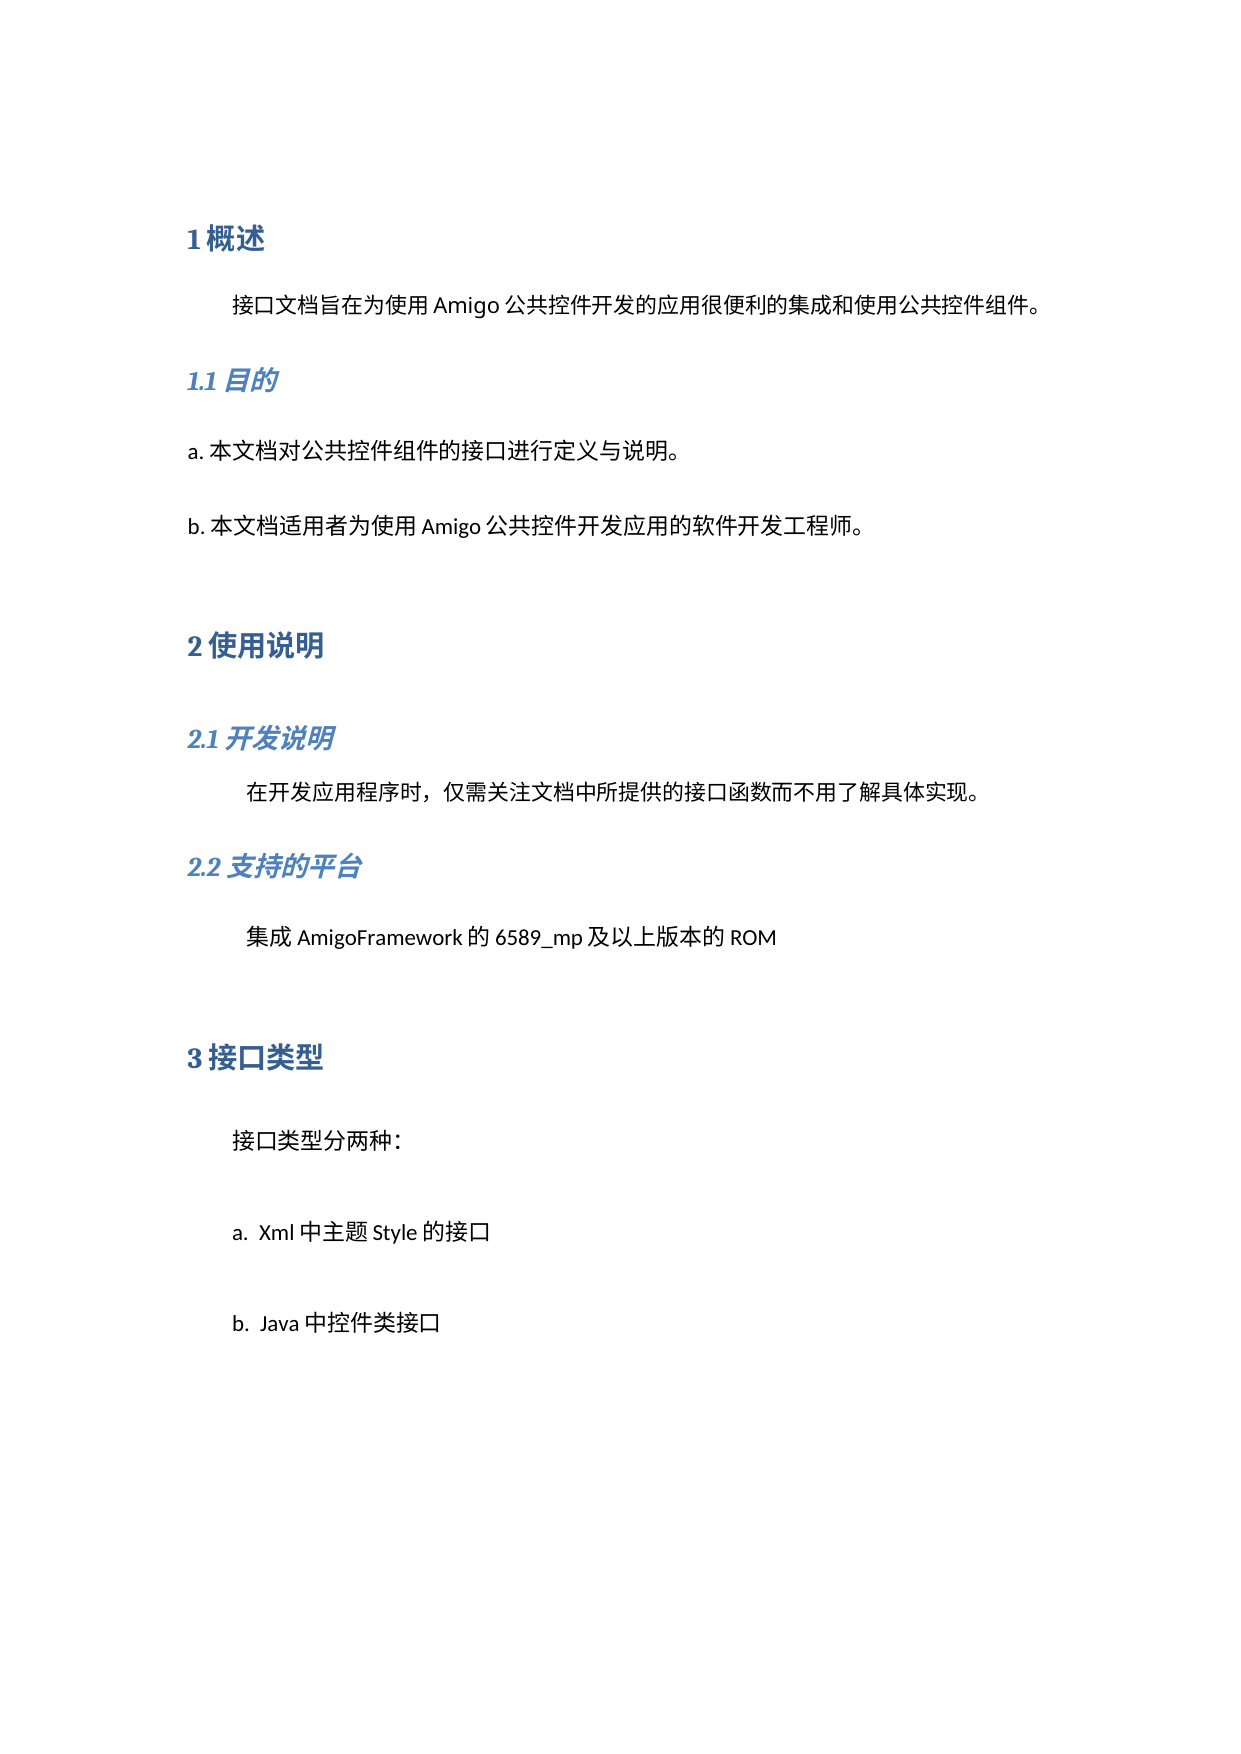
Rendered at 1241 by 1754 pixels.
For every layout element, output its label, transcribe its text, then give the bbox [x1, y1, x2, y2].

text a. Xml中主题Style的接口 [232, 1198, 1053, 1263]
text 接口文档旨在为使用Amigo公共控件开发的应用很便利的集成和使用公共控件组件。 [232, 288, 1053, 321]
subtitle 1概述 [187, 204, 1053, 269]
subtitle 1.1目的 [187, 346, 1053, 411]
text 在开发应用程序时，仅需关注文档中所提供的接口函数而不用了解具体实现。 [247, 774, 1053, 807]
text 接口类型分两种： [232, 1107, 1053, 1172]
text 集成AmigoFramework的6589_mp及以上版本的ROM [247, 903, 1053, 968]
subtitle 3接口类型 [187, 1023, 1053, 1088]
subtitle 2.1开发说明 [187, 704, 1053, 769]
subtitle 2.2支持的平台 [187, 833, 1053, 898]
text b. Java中控件类接口 [232, 1288, 1053, 1353]
text a. 本文档对公共控件组件的接口进行定义与说明。 b. 本文档适用者为使用Amigo公共控件开发应用的软件开发工程师。 [187, 417, 1053, 557]
subtitle 2使用说明 [187, 612, 1053, 677]
